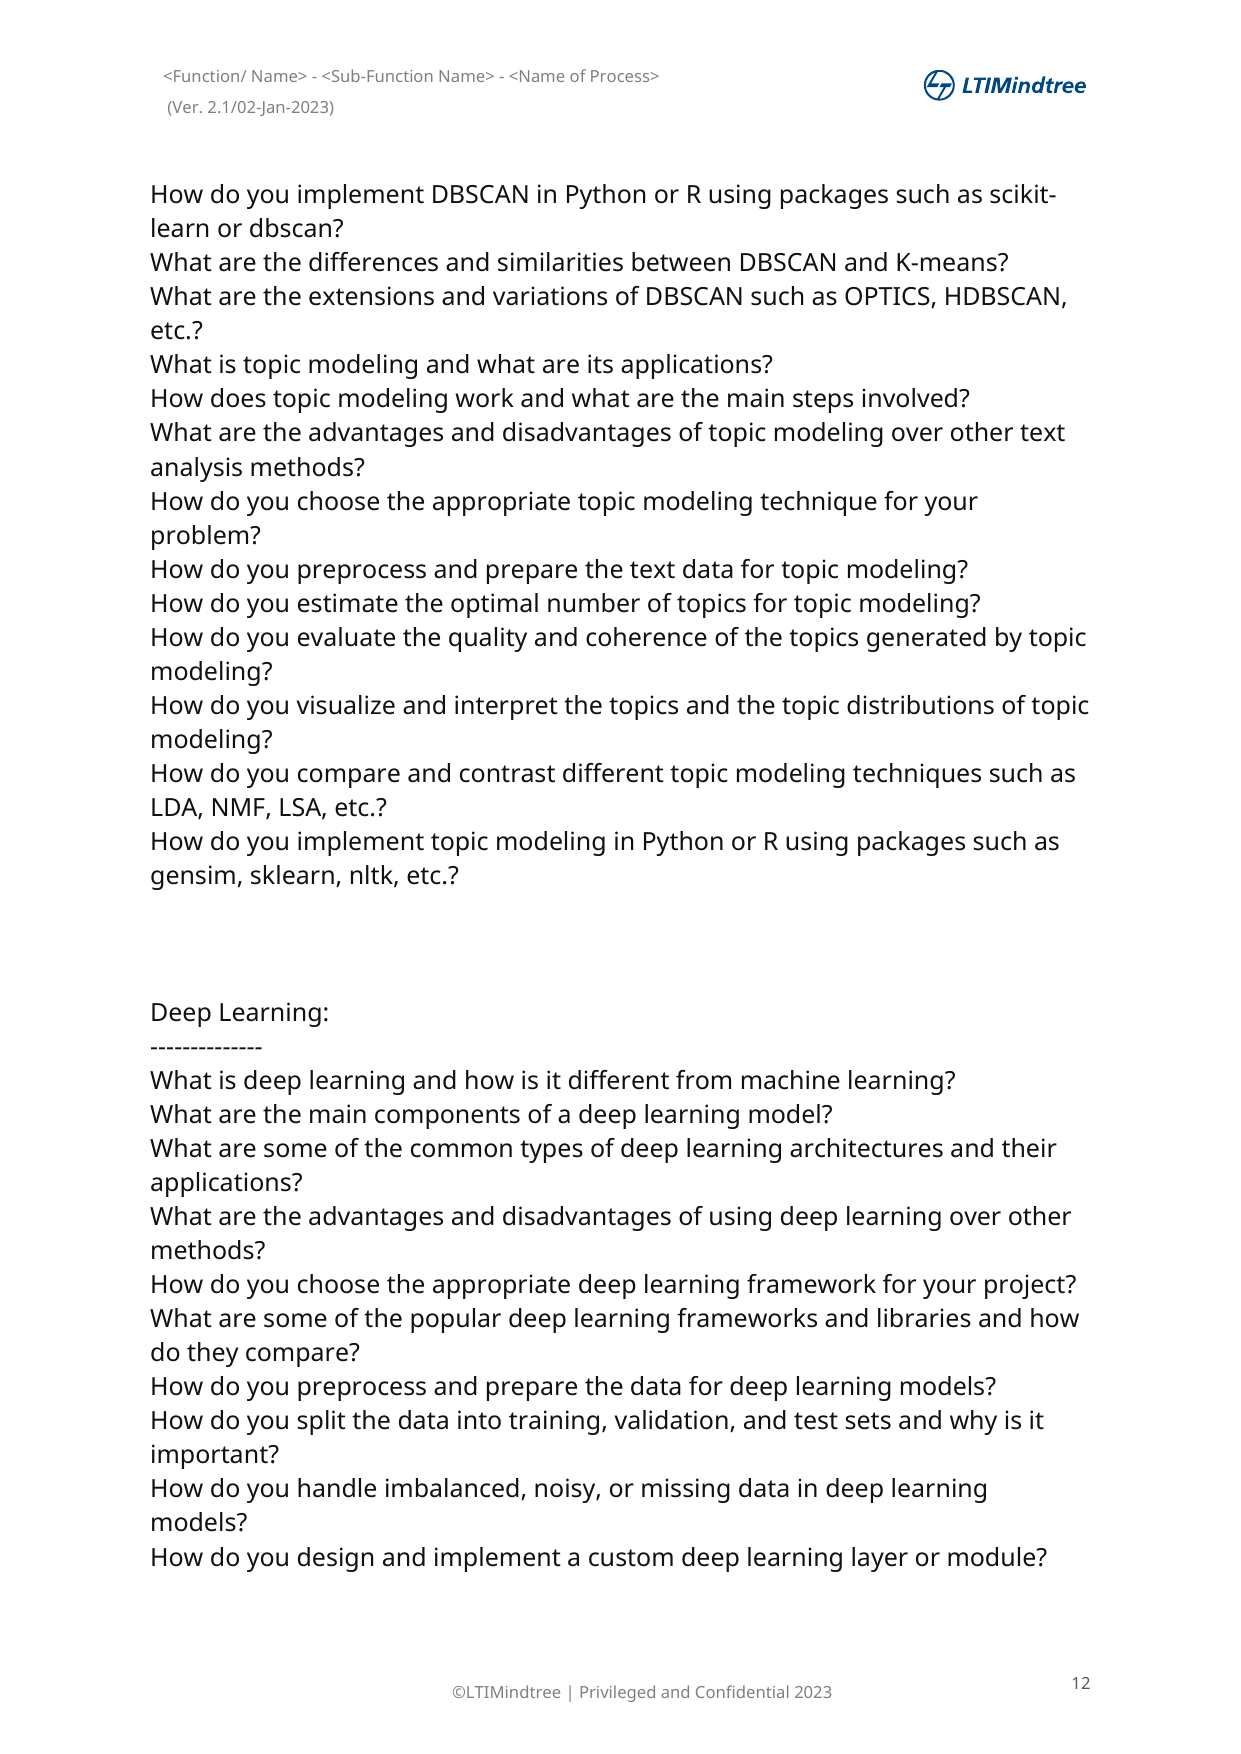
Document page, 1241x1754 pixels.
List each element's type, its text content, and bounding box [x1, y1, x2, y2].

text What are the extensions and variations of DBSCAN such as OPTICS, HDBSCAN, etc.? [150, 279, 1090, 347]
text How do you split the data into training, validation, and test sets and why is it important? [150, 1403, 1090, 1471]
text How do you implement topic modeling in Python or R using packages such as gensim, sklearn, nltk, etc.? [150, 824, 1090, 892]
text How do you choose the appropriate topic modeling technique for your problem? [150, 483, 1090, 551]
text What are the differences and similarities between DBSCAN and K-means? [150, 245, 1090, 279]
text What is deep learning and how is it different from machine learning? [150, 1062, 1090, 1096]
text How do you preprocess and prepare the text data for topic modeling? [150, 551, 1090, 585]
text What is topic modeling and what are its applications? [150, 347, 1090, 381]
text What are the advantages and disadvantages of using deep learning over other methods? [150, 1198, 1090, 1267]
text What are some of the common types of deep learning architectures and their applications? [150, 1130, 1090, 1198]
text How do you compare and contrast different topic modeling techniques such as LDA, NMF, LSA, etc.? [150, 756, 1090, 824]
text How do you evaluate the quality and coherence of the topics generated by topic modeling? [150, 619, 1090, 688]
text How do you handle imbalanced, noisy, or missing data in deep learning models? [150, 1471, 1090, 1539]
text How do you preprocess and prepare the data for deep learning models? [150, 1369, 1090, 1403]
text What are some of the popular deep learning frameworks and libraries and how do they compare? [150, 1301, 1090, 1369]
text How do you choose the appropriate deep learning framework for your project? [150, 1267, 1090, 1301]
text How does topic modeling work and what are the main steps involved? [150, 381, 1090, 415]
text How do you visualize and interpret the topics and the topic distributions of topic modeling? [150, 688, 1090, 756]
text How do you implement DBSCAN in Python or R using packages such as scikit-learn or dbscan? [150, 177, 1090, 245]
text Deep Learning: [150, 994, 1090, 1028]
text -------------- [150, 1028, 1090, 1062]
text How do you estimate the optimal number of topics for topic modeling? [150, 585, 1090, 619]
text What are the main components of a deep learning model? [150, 1096, 1090, 1130]
text What are the advantages and disadvantages of topic modeling over other text analysis methods? [150, 415, 1090, 483]
text How do you design and implement a custom deep learning layer or module? [150, 1539, 1090, 1573]
